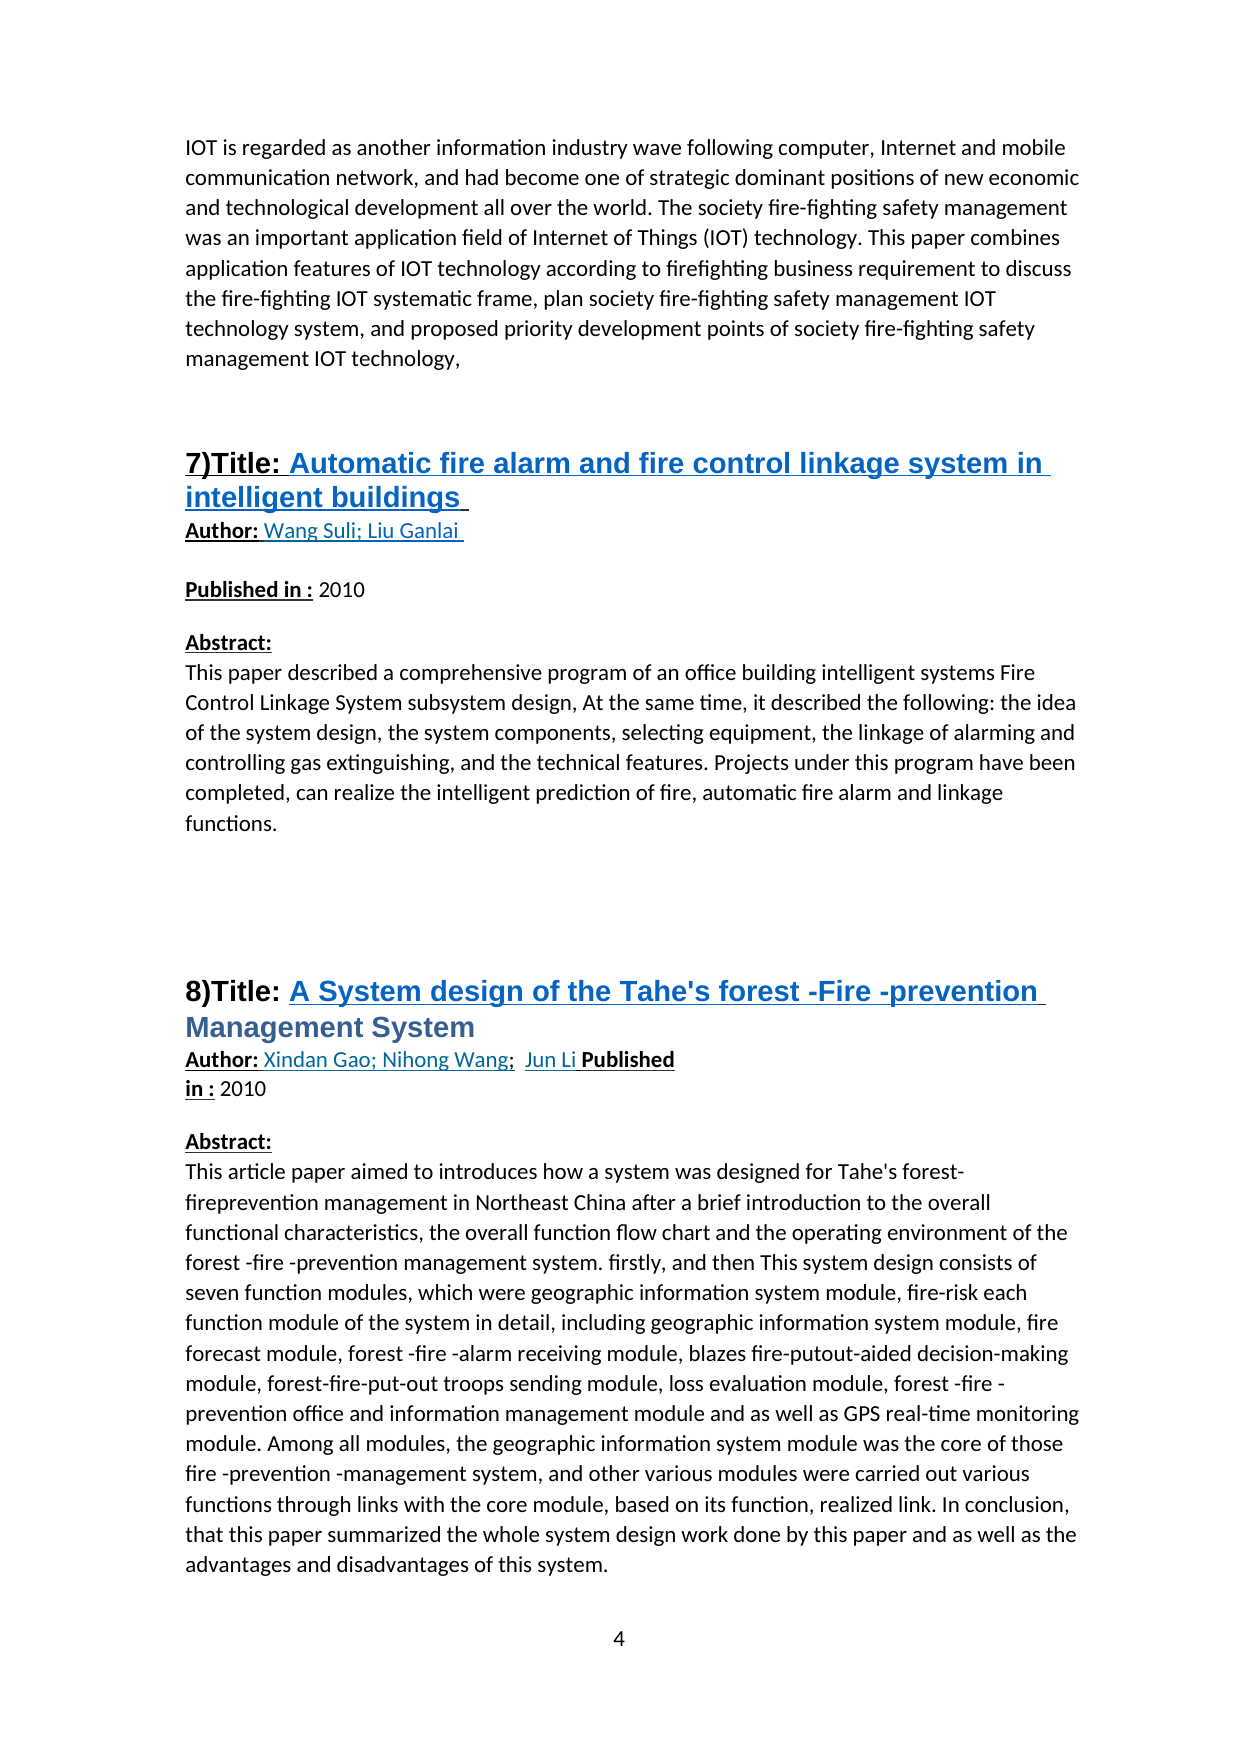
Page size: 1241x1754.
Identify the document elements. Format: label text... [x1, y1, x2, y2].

text Published in : 2010 [185, 575, 1090, 603]
text Abstract: [185, 1127, 1090, 1156]
text Management System [185, 1010, 1090, 1044]
text Author: Xindan Gao; Nihong Wang; Jun Li Published in : 2010 [185, 1046, 677, 1102]
text Abstract: [185, 628, 1090, 656]
text Author: Wang Suli; Liu Ganlai [185, 516, 1090, 544]
text This article paper aimed to introduces how a system was designed for Tahe's forest-fireprevention management in Northeast China after a brief introduction to the overall functional characteristics, the overall function flow chart and the operating environment of the forest -fire -prevention management system. firstly, and then This system design consists of seven function modules, which were geographic information system module, fire-risk each function module of the system in detail, including geographic information system module, fire forecast module, forest -fire -alarm receiving module, blazes fire-putout-aided decision-making module, forest-fire-put-out troops sending module, loss evaluation module, forest -fire -prevention office and information management module and as well as GPS real-time monitoring module. Among all modules, the geographic information system module was the core of those fire -prevention -management system, and other various modules were carried out various functions through links with the core module, based on its function, realized link. In conclusion, that this paper summarized the whole system design work done by this paper and as well as the advantages and disadvantages of this system. [185, 1157, 1090, 1578]
text 7)Title: Automatic fire alarm and fire control linkage system in intelligent buildings [185, 446, 1090, 514]
text 8)Title: A System design of the Tahe's forest -Fire -prevention [185, 974, 1090, 1008]
text This paper described a comprehensive program of an office building intelligent systems Fire Control Linkage System subsystem design, At the same time, it described the following: the idea of the system design, the system components, selecting equipment, the linkage of alarming and controlling gas extinguishing, and the technical features. Projects under this program have been completed, can realize the intelligent prediction of fire, automatic fire alarm and linkage functions. [185, 658, 1090, 837]
text IOT is regarded as another information industry wave following computer, Internet and mobile communication network, and had become one of strategic dominant positions of new economic and technological development all over the world. The society fire-fighting safety management was an important application field of Internet of Things (IOT) technology. This paper combines application features of IOT technology according to firefighting business requirement to discuss the fire-fighting IOT systematic frame, plan society fire-fighting safety management IOT technology system, and proposed priority development points of society fire-fighting safety management IOT technology, [185, 133, 1090, 372]
